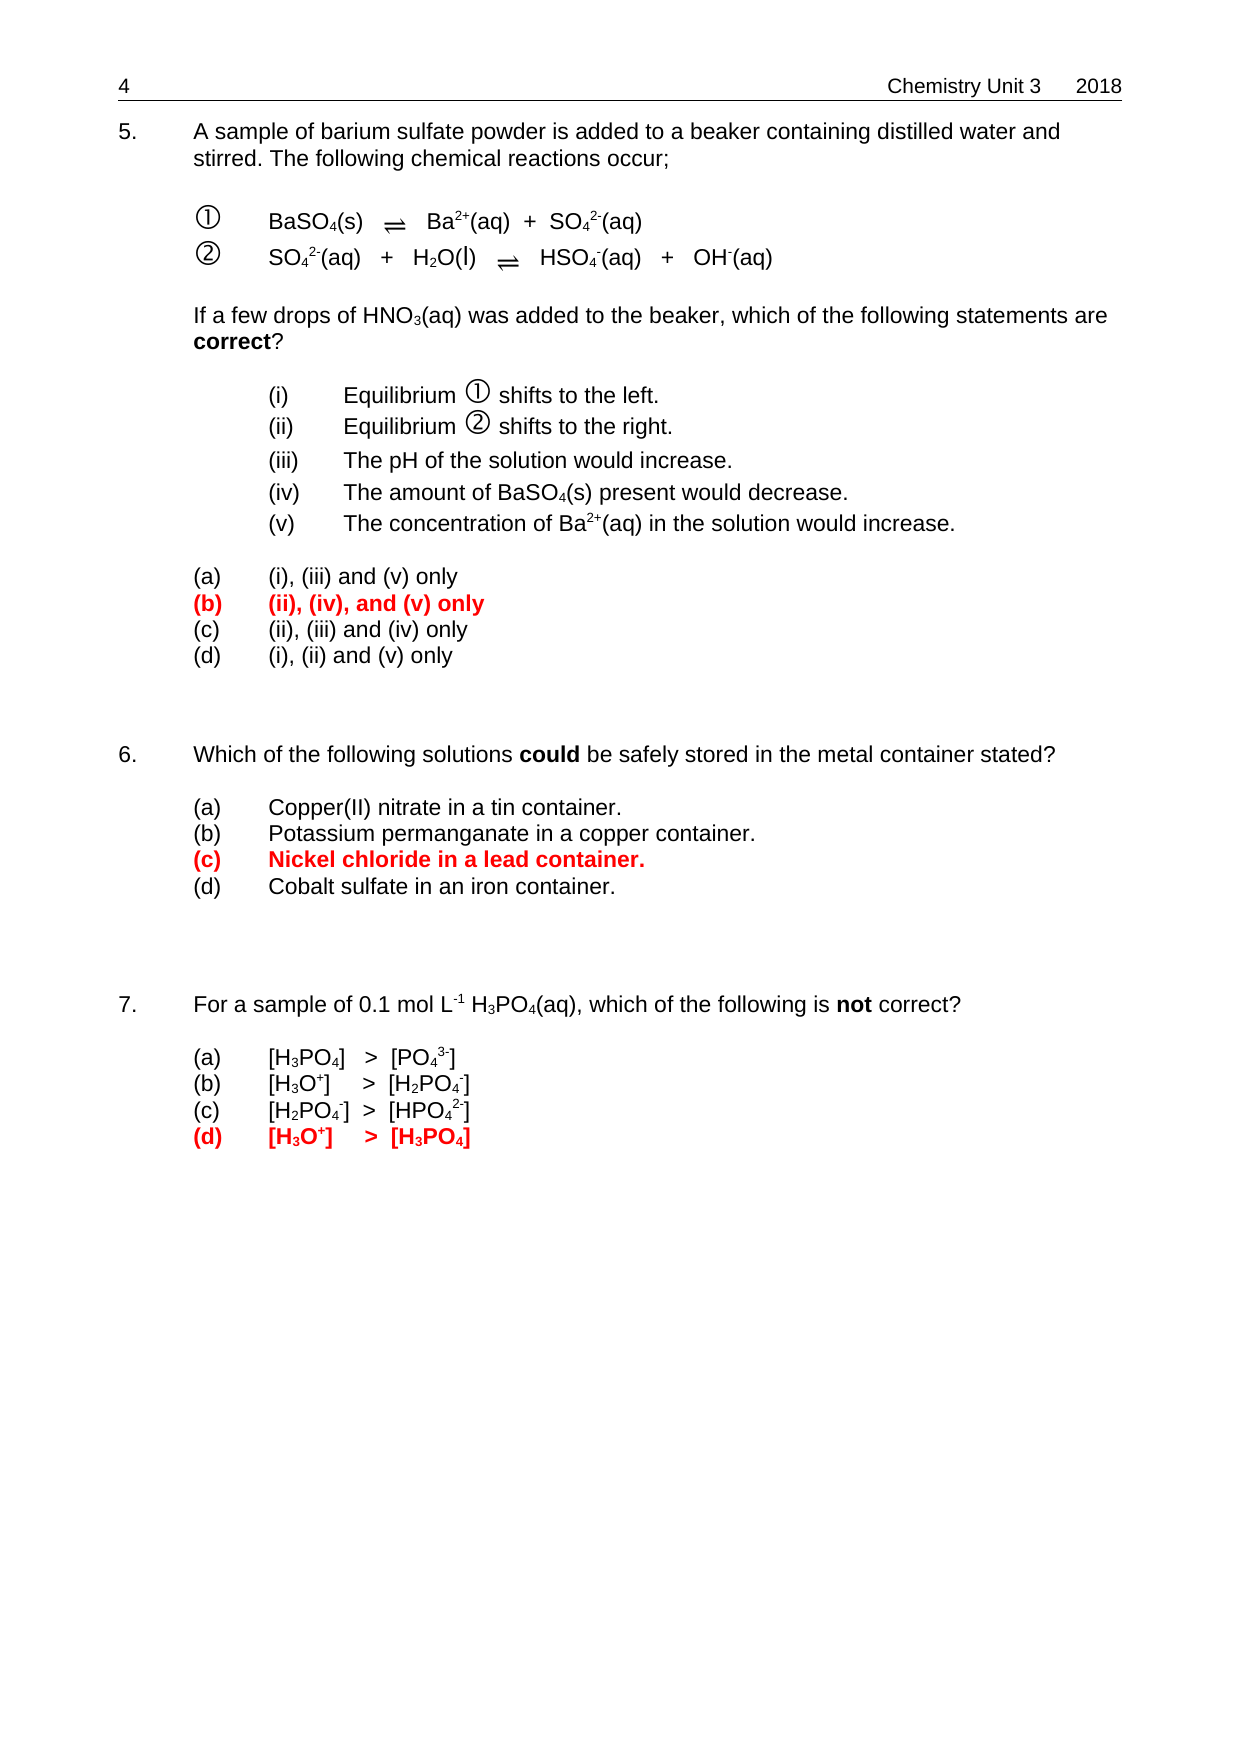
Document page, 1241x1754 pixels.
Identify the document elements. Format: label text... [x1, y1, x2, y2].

text SO42-(aq) + H2O(l) ⇌ HSO4-(aq) + OH-(aq) [193, 239, 1122, 275]
list (ii), (iv), and (v) only [193, 589, 1122, 616]
text (c) Nickel chloride in a lead container. [118, 846, 1122, 873]
list Equilibrium shifts to the right. [268, 411, 1122, 441]
text 6. Which of the following solutions could be safely stored in the metal container stated? [118, 741, 1122, 767]
list (i), (iii) and (v) only [193, 563, 1122, 589]
list Equilibrium shifts to the left. [268, 381, 1122, 411]
list [H3PO4] > [PO43-] [193, 1044, 1122, 1070]
list The pH of the solution would increase. [268, 447, 1122, 474]
text 5. A sample of barium sulfate powder is added to a beaker containing distilled water and stirred. The following chemical reactions occur; [118, 118, 1122, 171]
text If a few drops of HNO3(aq) was added to the beaker, which of the following statements are correct? [193, 302, 1122, 354]
list (ii), (iii) and (iv) only [193, 616, 1122, 642]
list [H3O+] > [H2PO4-] [193, 1070, 1122, 1097]
list The amount of BaSO4(s) present would decrease. [268, 479, 1122, 505]
list The concentration of Ba2+(aq) in the solution would increase. [268, 510, 1122, 537]
text (d) Cobalt sulfate in an iron container. [118, 873, 1122, 899]
list [H3O+] > [H3PO4] [193, 1123, 1122, 1149]
text (a) Copper(II) nitrate in a tin container. [118, 794, 1122, 820]
text BaSO4(s) ⇌ Ba2+(aq) + SO42-(aq) [193, 205, 1122, 239]
list (i), (ii) and (v) only [193, 642, 1122, 668]
list [H2PO4-] > [HPO42-] [193, 1097, 1122, 1123]
text (b) Potassium permanganate in a copper container. [118, 820, 1122, 846]
text 7. For a sample of 0.1 mol L-1 H3PO4(aq), which of the following is not correct? [118, 991, 1122, 1017]
